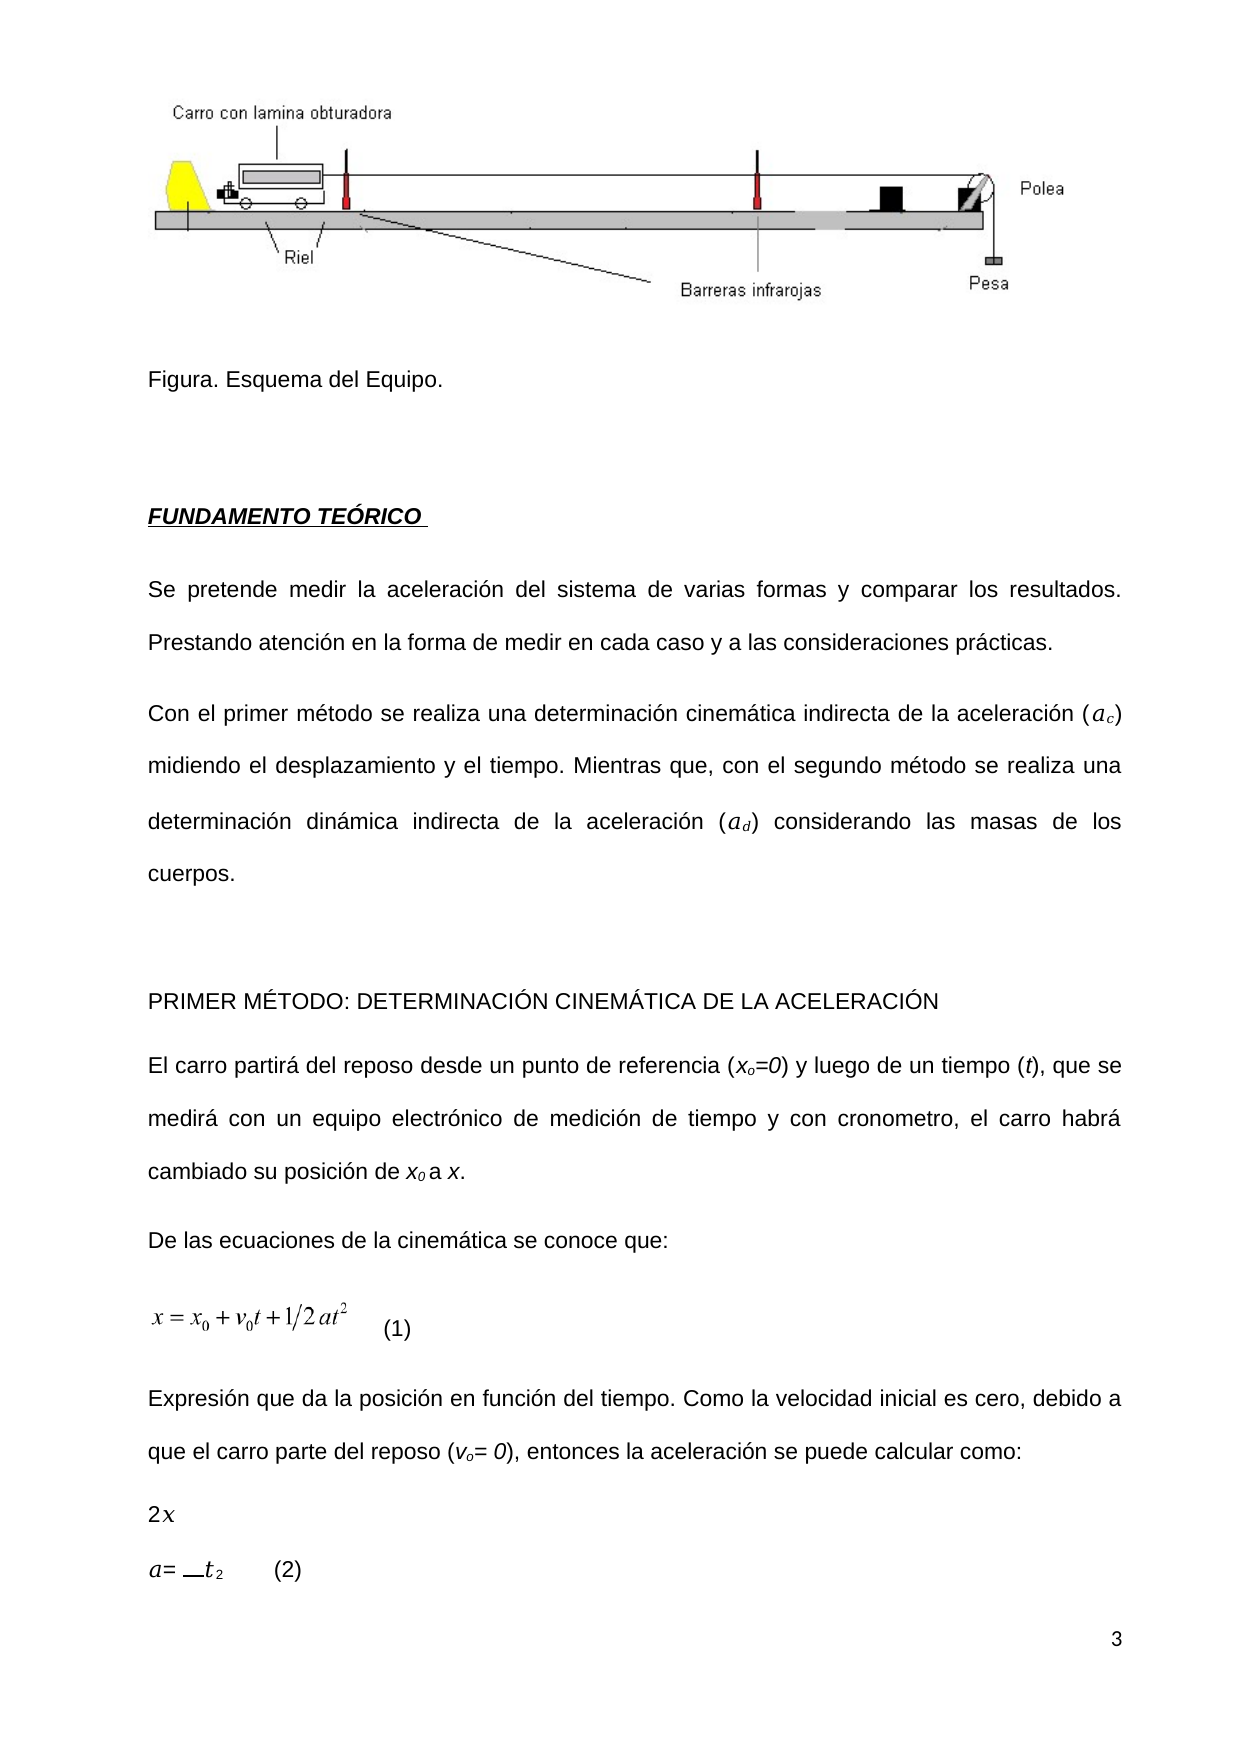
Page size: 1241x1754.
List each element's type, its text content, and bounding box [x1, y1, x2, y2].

text Con el primer método se realiza una determinación cinemática indirecta de la aceleración (𝑎𝑐) midiendo el desplazamiento y el tiempo. Mientras que, con el segundo método se realiza una determinación dinámica indirecta de la aceleración (𝑎𝑑) considerando las masas de los cuerpos. [148, 698, 1122, 887]
picture [147, 88, 1093, 337]
text El carro partirá del reposo desde un punto de referencia (xo=0) y luego de un tiempo (t), que se medirá con un equipo electrónico de medición de tiempo y con cronometro, el carro habrá cambiado su posición de x0 a x. [148, 1052, 1122, 1184]
text Figura. Esquema del Equipo. [148, 366, 1122, 393]
text 2𝑥 [148, 1499, 1122, 1527]
subtitle FUNDAMENTO TEÓRICO [148, 503, 1122, 530]
text PRIMER MÉTODO: DETERMINACIÓN CINEMÁTICA DE LA ACELERACIÓN [148, 988, 1122, 1014]
text De las ecuaciones de la cinemática se conoce que: [148, 1227, 1122, 1253]
picture [147, 1296, 352, 1337]
text 𝑎= 𝑡2 (2) [148, 1554, 1122, 1582]
text (1) [148, 1297, 1122, 1341]
text Expresión que da la posición en función del tiempo. Como la velocidad inicial es cero, debido a que el carro parte del reposo (vo= 0), entonces la aceleración se puede calcular como: [148, 1385, 1122, 1464]
text Se pretende medir la aceleración del sistema de varias formas y comparar los resultados. Prestando atención en la forma de medir en cada caso y a las consideraciones prácticas. [148, 576, 1122, 656]
